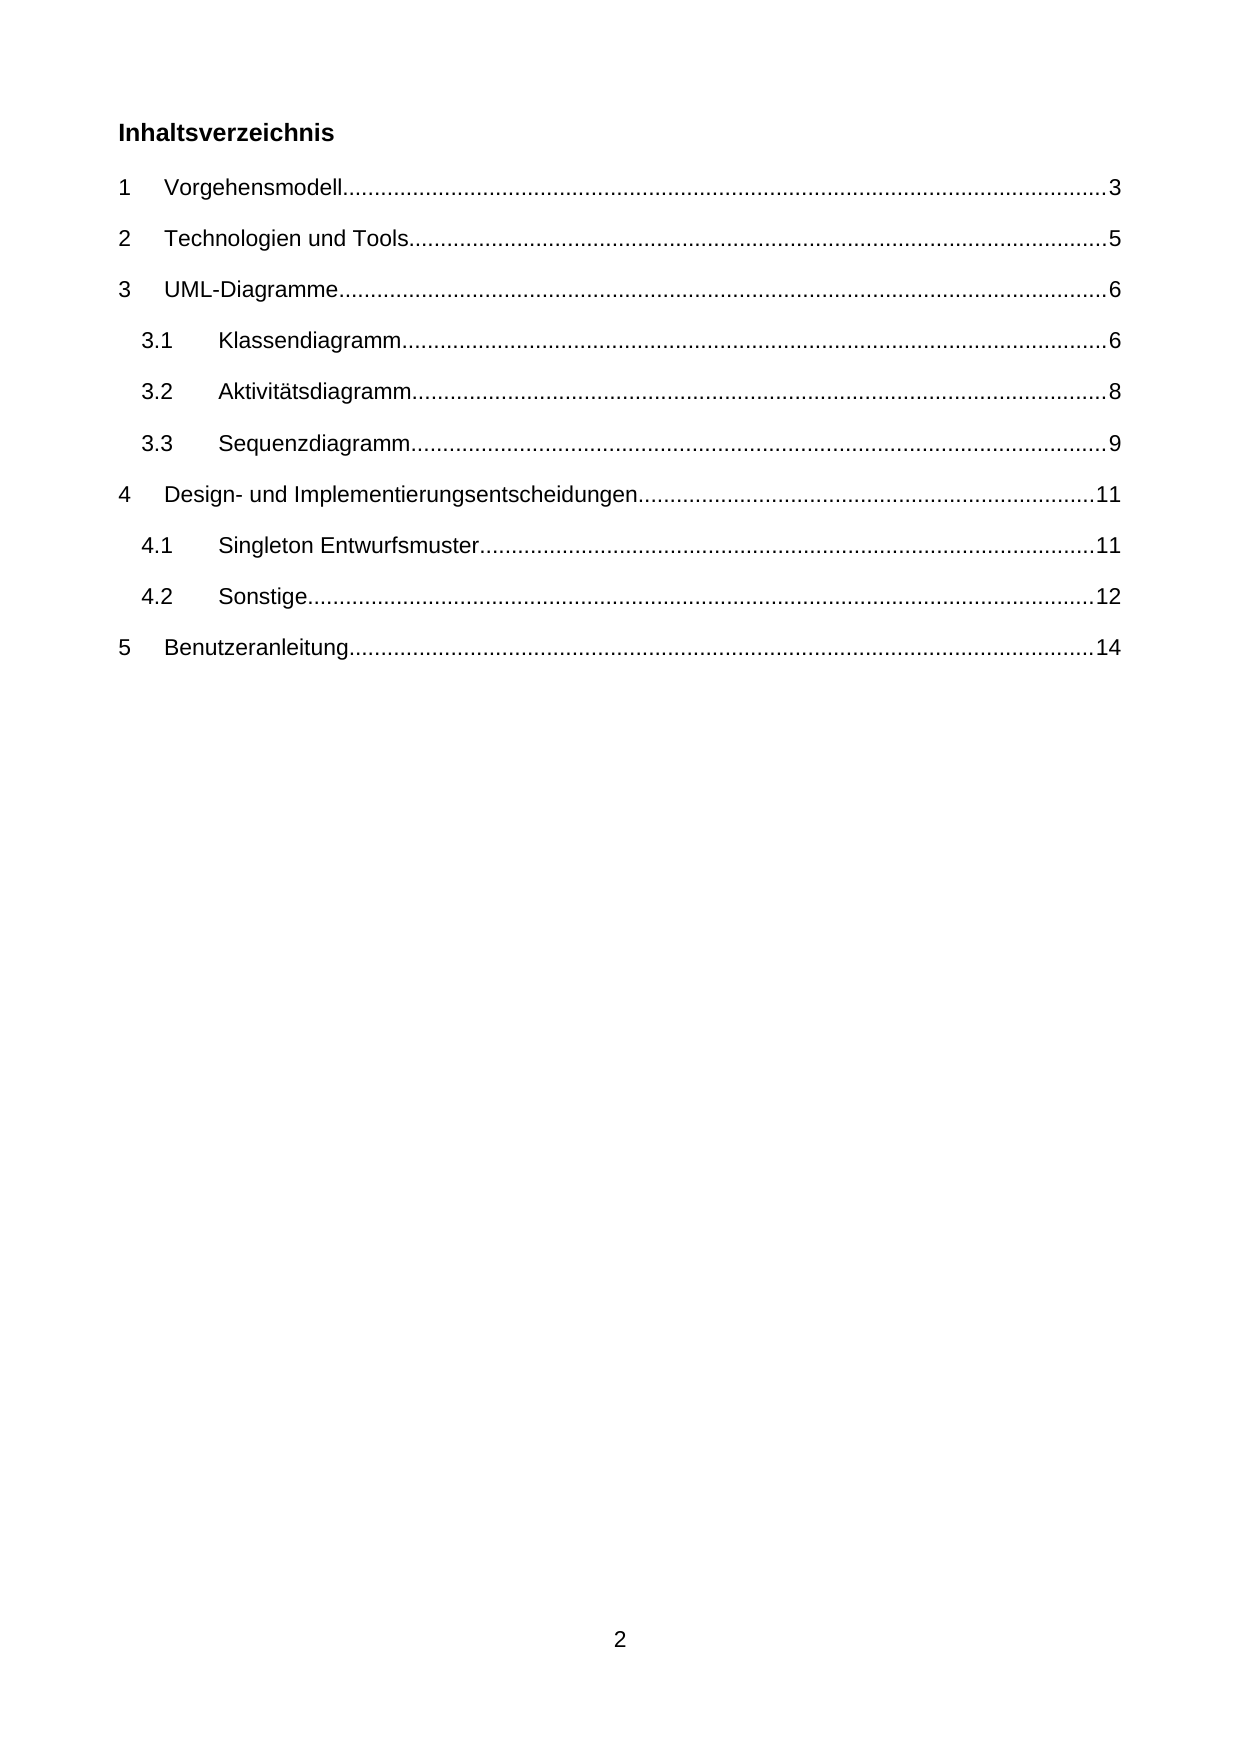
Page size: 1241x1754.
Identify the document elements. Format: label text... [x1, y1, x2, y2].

text 4 Design- und Implementierungsentscheidungen 11 [118, 481, 1122, 507]
text Inhaltsverzeichnis [118, 118, 1122, 147]
text 4.2 Sonstige 12 [141, 583, 1122, 609]
text 2 Technologien und Tools 5 [118, 225, 1122, 251]
text 3.1 Klassendiagramm 6 [141, 327, 1122, 353]
text 5 Benutzeranleitung 14 [118, 634, 1122, 660]
text 3.3 Sequenzdiagramm 9 [141, 429, 1122, 456]
text 4.1 Singleton Entwurfsmuster 11 [141, 532, 1122, 558]
text 3 UML-Diagramme 6 [118, 276, 1122, 302]
text 3.2 Aktivitätsdiagramm 8 [141, 378, 1122, 405]
text 1 Vorgehensmodell 3 [118, 174, 1122, 200]
